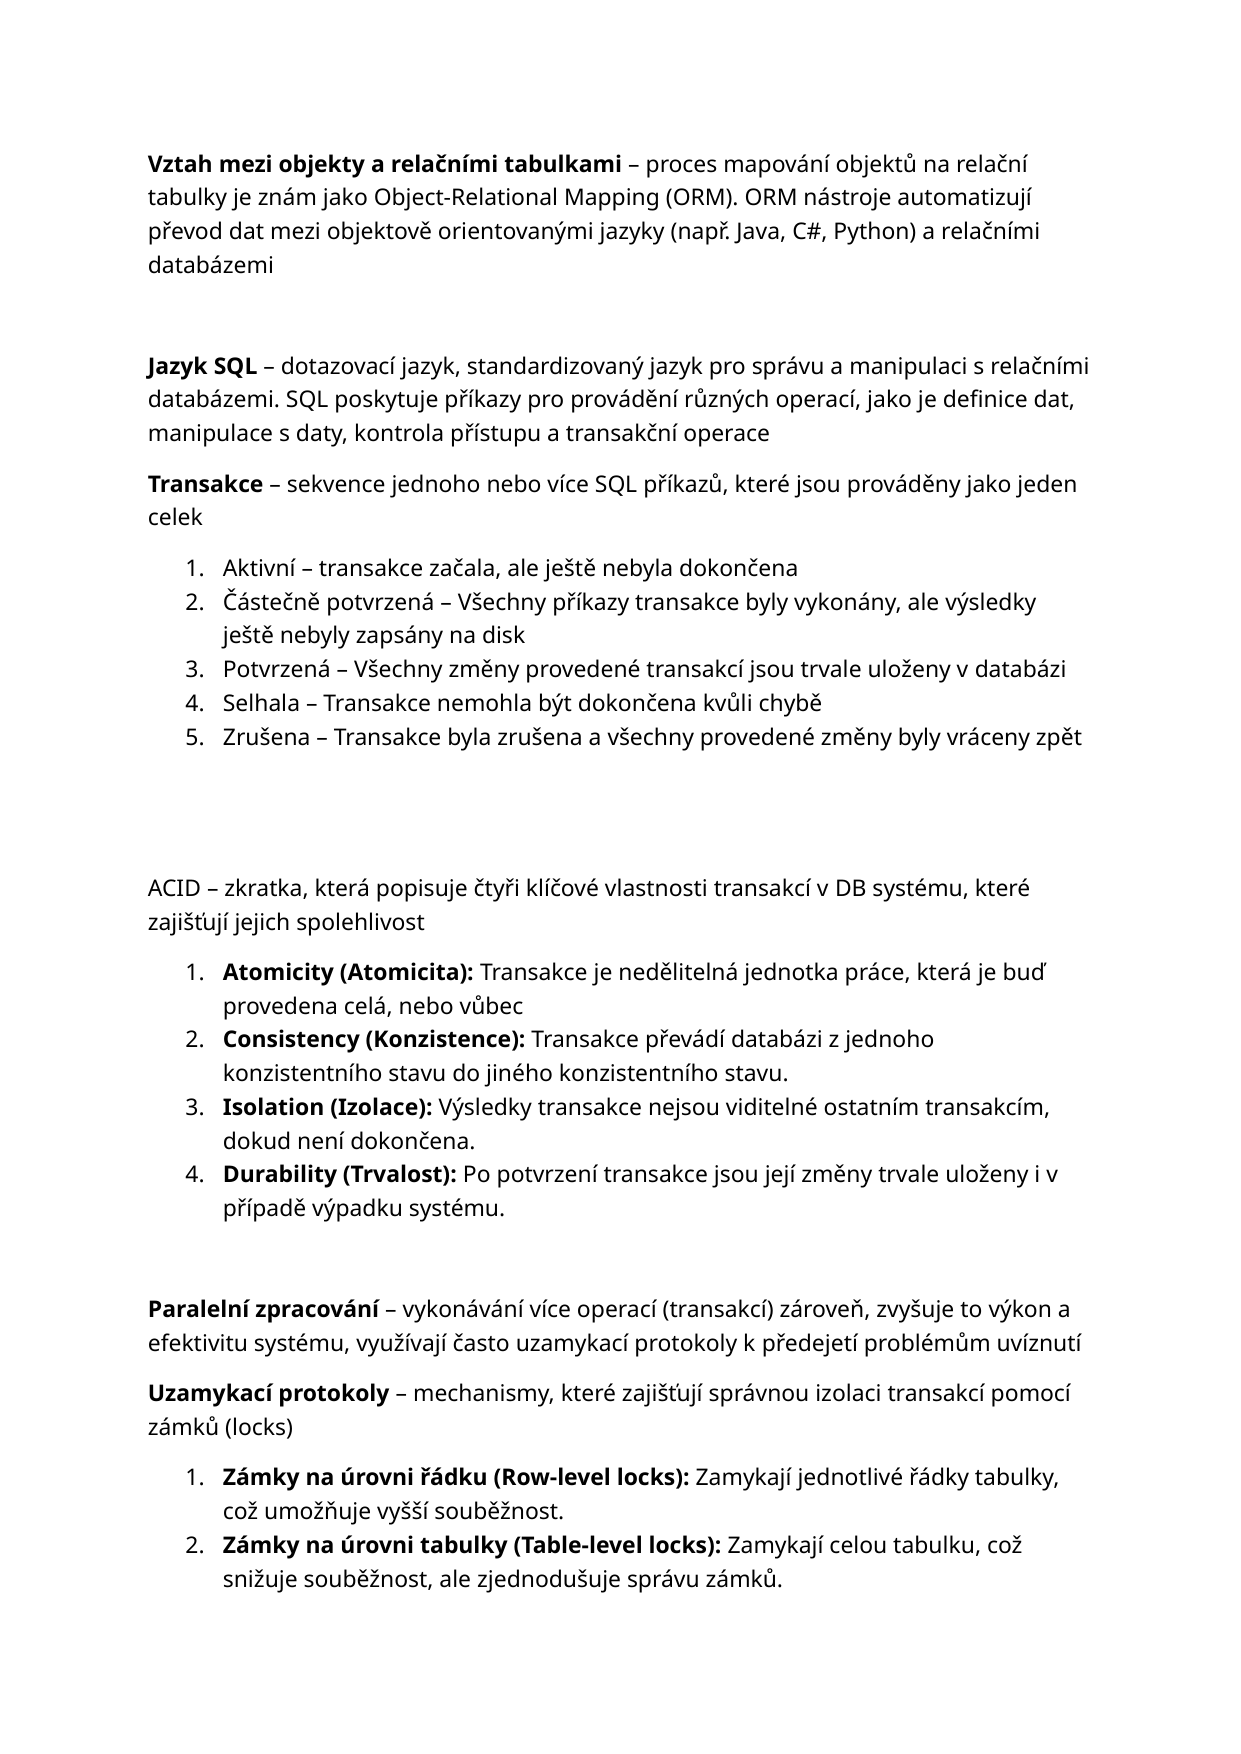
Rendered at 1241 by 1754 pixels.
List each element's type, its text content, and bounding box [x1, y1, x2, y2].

text ACID – zkratka, která popisuje čtyři klíčové vlastnosti transakcí v DB systému, které zajišťují jejich spolehlivost [148, 872, 1093, 937]
list Zámky na úrovni řádku (Row-level locks): Zamykají jednotlivé řádky tabulky, což umožňuje vyšší souběžnost. [185, 1461, 1093, 1526]
list Atomicity (Atomicita): Transakce je nedělitelná jednotka práce, která je buď provedena celá, nebo vůbec [185, 956, 1093, 1021]
text Uzamykací protokoly – mechanismy, které zajišťují správnou izolaci transakcí pomocí zámků (locks) [148, 1377, 1093, 1442]
list Durability (Trvalost): Po potvrzení transakce jsou její změny trvale uloženy i v případě výpadku systému. [185, 1158, 1093, 1223]
list Částečně potvrzená – Všechny příkazy transakce byly vykonány, ale výsledky ještě nebyly zapsány na disk [185, 586, 1093, 651]
list Isolation (Izolace): Výsledky transakce nejsou viditelné ostatním transakcím, dokud není dokončena. [185, 1091, 1093, 1156]
list Zrušena – Transakce byla zrušena a všechny provedené změny byly vráceny zpět [185, 721, 1093, 752]
text Paralelní zpracování – vykonávání více operací (transakcí) zároveň, zvyšuje to výkon a efektivitu systému, využívají často uzamykací protokoly k předejetí problémům uvíznutí [148, 1293, 1093, 1358]
text Vztah mezi objekty a relačními tabulkami – proces mapování objektů na relační tabulky je znám jako Object-Relational Mapping (ORM). ORM nástroje automatizují převod dat mezi objektově orientovanými jazyky (např. Java, C#, Python) a relačními databázemi [148, 148, 1093, 280]
list Selhala – Transakce nemohla být dokončena kvůli chybě [185, 687, 1093, 718]
text Transakce – sekvence jednoho nebo více SQL příkazů, které jsou prováděny jako jeden celek [148, 468, 1093, 533]
list Potvrzená – Všechny změny provedené transakcí jsou trvale uloženy v databázi [185, 653, 1093, 684]
text Jazyk SQL – dotazovací jazyk, standardizovaný jazyk pro správu a manipulaci s relačními databázemi. SQL poskytuje příkazy pro provádění různých operací, jako je definice dat, manipulace s daty, kontrola přístupu a transakční operace [148, 350, 1093, 448]
list Zámky na úrovni tabulky (Table-level locks): Zamykají celou tabulku, což snižuje souběžnost, ale zjednodušuje správu zámků. [185, 1529, 1093, 1594]
list Aktivní – transakce začala, ale ještě nebyla dokončena [185, 552, 1093, 583]
list Consistency (Konzistence): Transakce převádí databázi z jednoho konzistentního stavu do jiného konzistentního stavu. [185, 1023, 1093, 1088]
